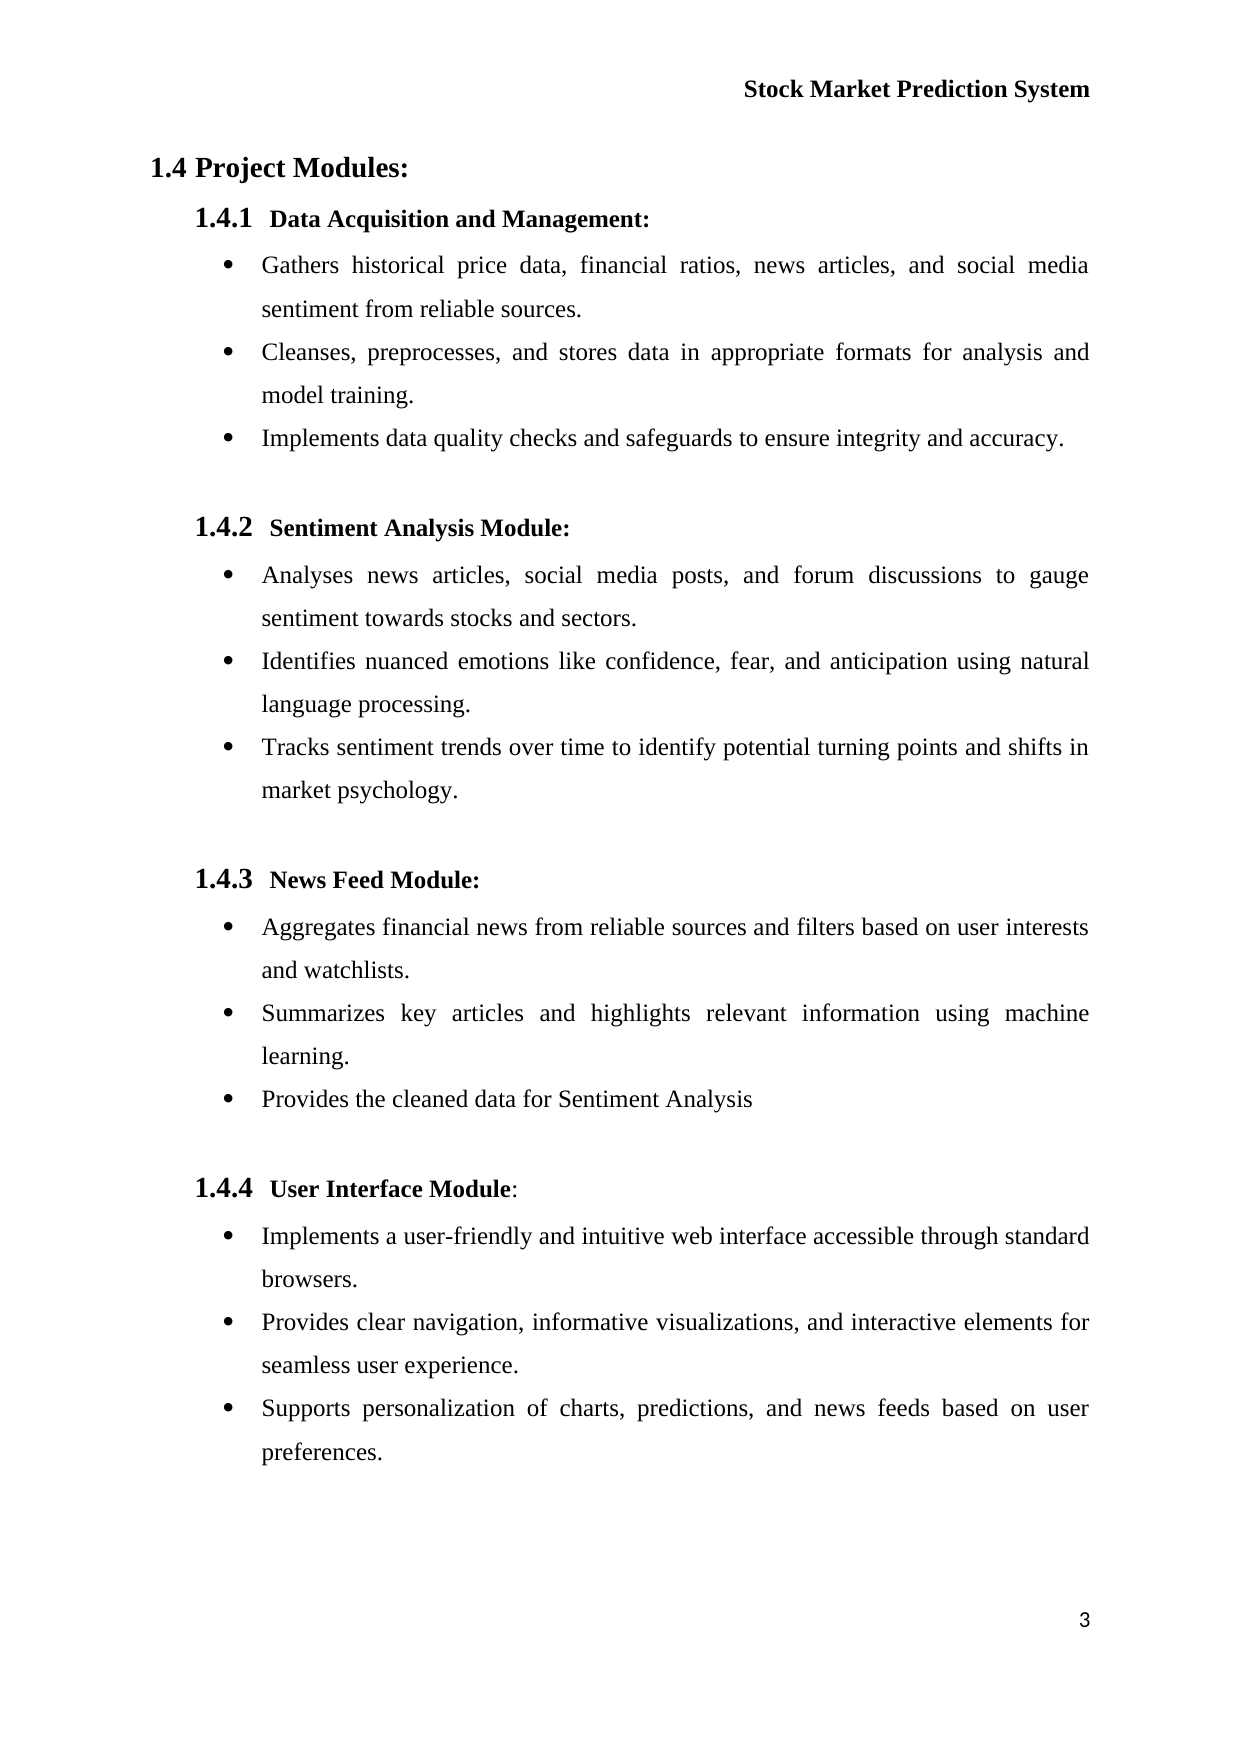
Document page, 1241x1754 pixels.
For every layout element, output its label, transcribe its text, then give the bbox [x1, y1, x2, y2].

list Provides clear navigation, informative visualizations, and interactive elements for seamless user experience. [224, 1307, 1090, 1379]
list Project Modules: [150, 150, 1090, 183]
list Aggregates financial news from reliable sources and filters based on user interests and watchlists. [224, 912, 1090, 984]
list Tracks sentiment trends over time to identify potential turning points and shifts in market psychology. [224, 732, 1090, 804]
list User Interface Module: [194, 1171, 1090, 1204]
list Data Acquisition and Management: [194, 200, 1090, 234]
list Provides the cleaned data for Sentiment Analysis [224, 1084, 1090, 1113]
list Cleanses, preprocesses, and stores data in appropriate formats for analysis and model training. [224, 337, 1090, 409]
list Sentiment Analysis Module: [194, 509, 1090, 543]
list Implements a user-friendly and intuitive web interface accessible through standard browsers. [224, 1221, 1090, 1293]
list News Feed Module: [194, 862, 1090, 895]
list Implements data quality checks and safeguards to ensure integrity and accuracy. [224, 423, 1090, 452]
list Summarizes key articles and highlights relevant information using machine learning. [224, 998, 1090, 1070]
list Gathers historical price data, financial ratios, news articles, and social media sentiment from reliable sources. [224, 251, 1090, 322]
list Supports personalization of charts, predictions, and news feeds based on user preferences. [224, 1393, 1090, 1465]
list Analyses news articles, social media posts, and forum discussions to gauge sentiment towards stocks and sectors. [224, 560, 1090, 632]
list Identifies nuanced emotions like confidence, fear, and anticipation using natural language processing. [224, 646, 1090, 718]
